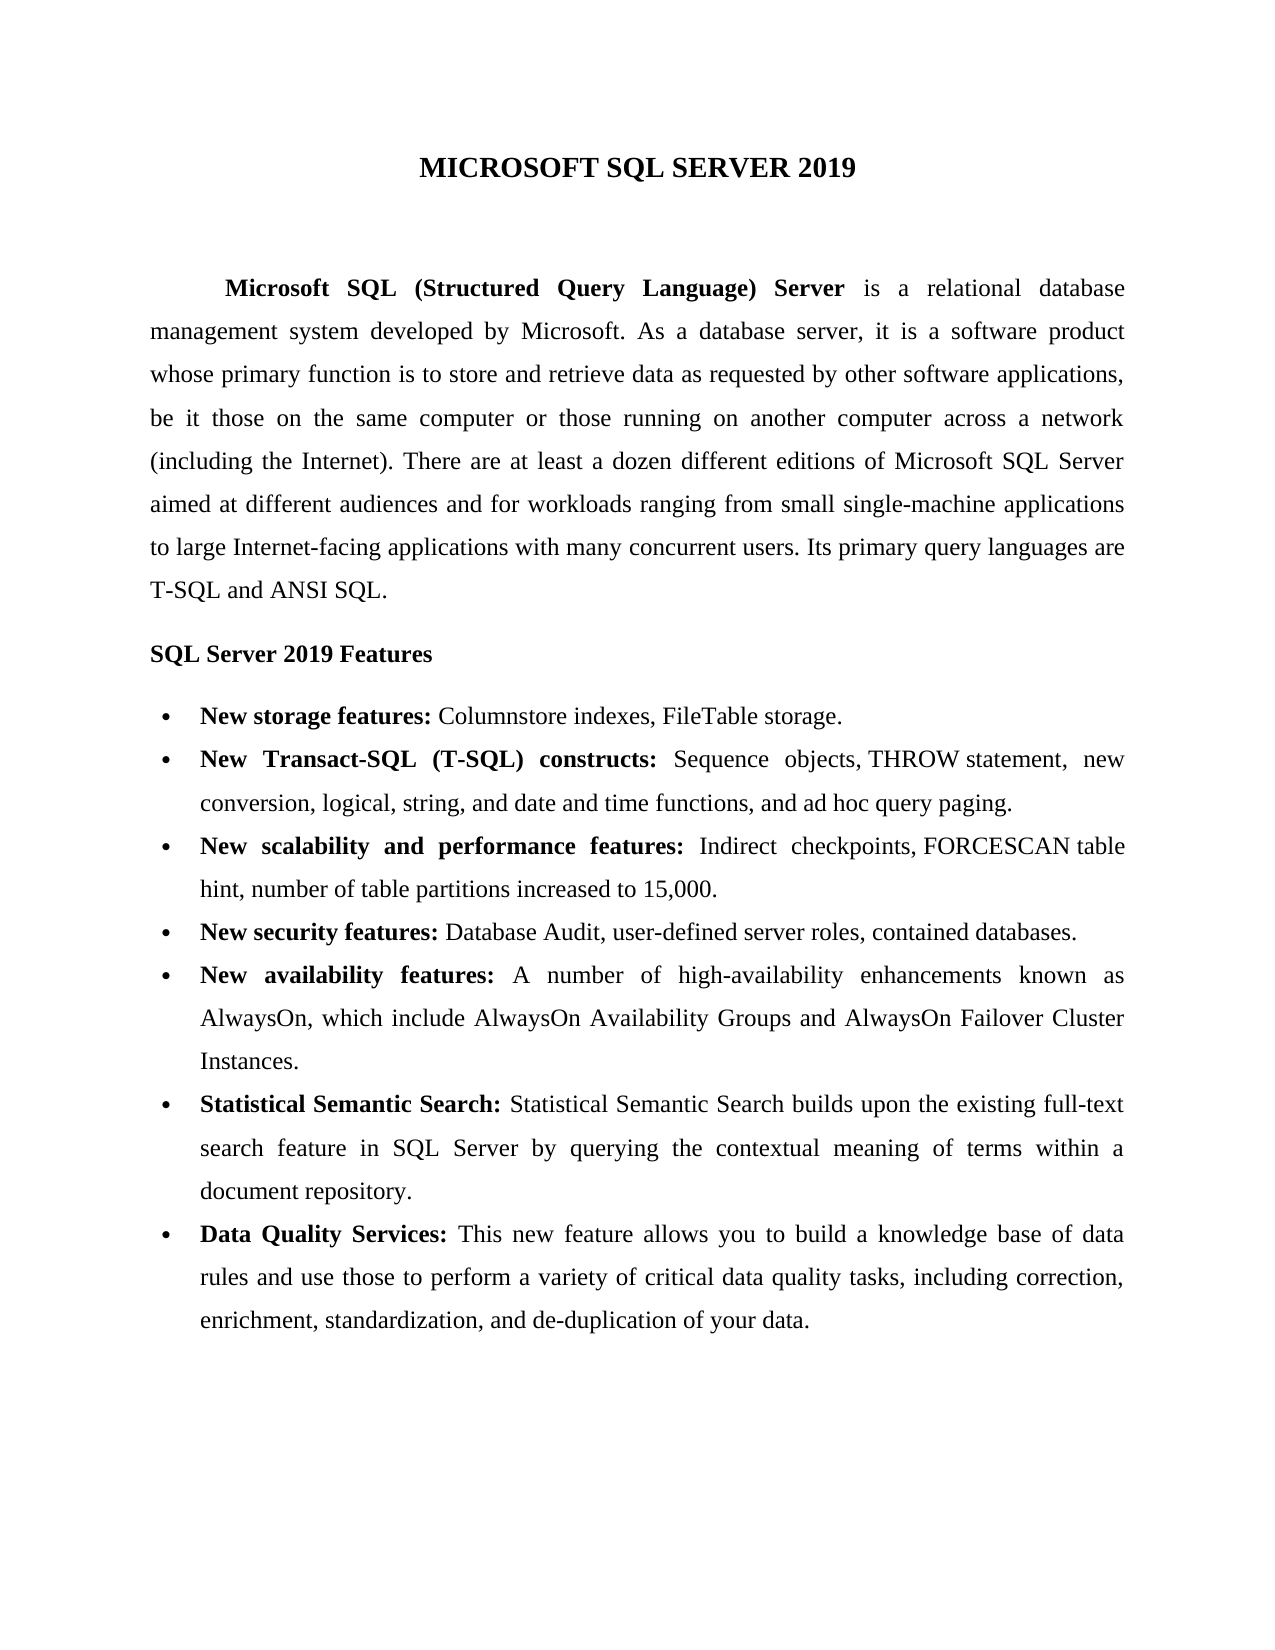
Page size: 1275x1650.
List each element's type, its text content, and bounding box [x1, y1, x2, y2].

list New storage features: Columnstore indexes, FileTable storage. [162, 701, 1125, 730]
text Microsoft SQL (Structured Query Language) Server is a relational database management system developed by Microsoft. As a database server, it is a software product whose primary function is to store and retrieve data as requested by other software applications, be it those on the same computer or those running on another computer across a network (including the Internet). There are at least a dozen different editions of Microsoft SQL Server aimed at different audiences and for workloads ranging from small single-machine applications to large Internet-facing applications with many concurrent users. Its primary query languages are T-SQL and ANSI SQL. [150, 273, 1125, 604]
list New Transact-SQL (T-SQL) constructs: Sequence objects, THROW statement, new conversion, logical, string, and date and time functions, and ad hoc query paging. [162, 744, 1125, 816]
list New scalability and performance features: Indirect checkpoints, FORCESCAN table hint, number of table partitions increased to 15,000. [162, 831, 1125, 903]
list New availability features: A number of high-availability enhancements known as AlwaysOn, which include AlwaysOn Availability Groups and AlwaysOn Failover Cluster Instances. [162, 960, 1125, 1075]
list New security features: Database Audit, user-defined server roles, contained databases. [162, 917, 1125, 946]
list Data Quality Services: This new feature allows you to build a knowledge base of data rules and use those to perform a variety of critical data quality tasks, including correction, enrichment, standardization, and de-duplication of your data. [162, 1219, 1125, 1334]
text MICROSOFT SQL SERVER 2019 [150, 150, 1125, 183]
text SQL Server 2019 Features [150, 639, 1125, 668]
list Statistical Semantic Search: Statistical Semantic Search builds upon the existing full-text search feature in SQL Server by querying the contextual meaning of terms within a document repository. [162, 1089, 1125, 1204]
